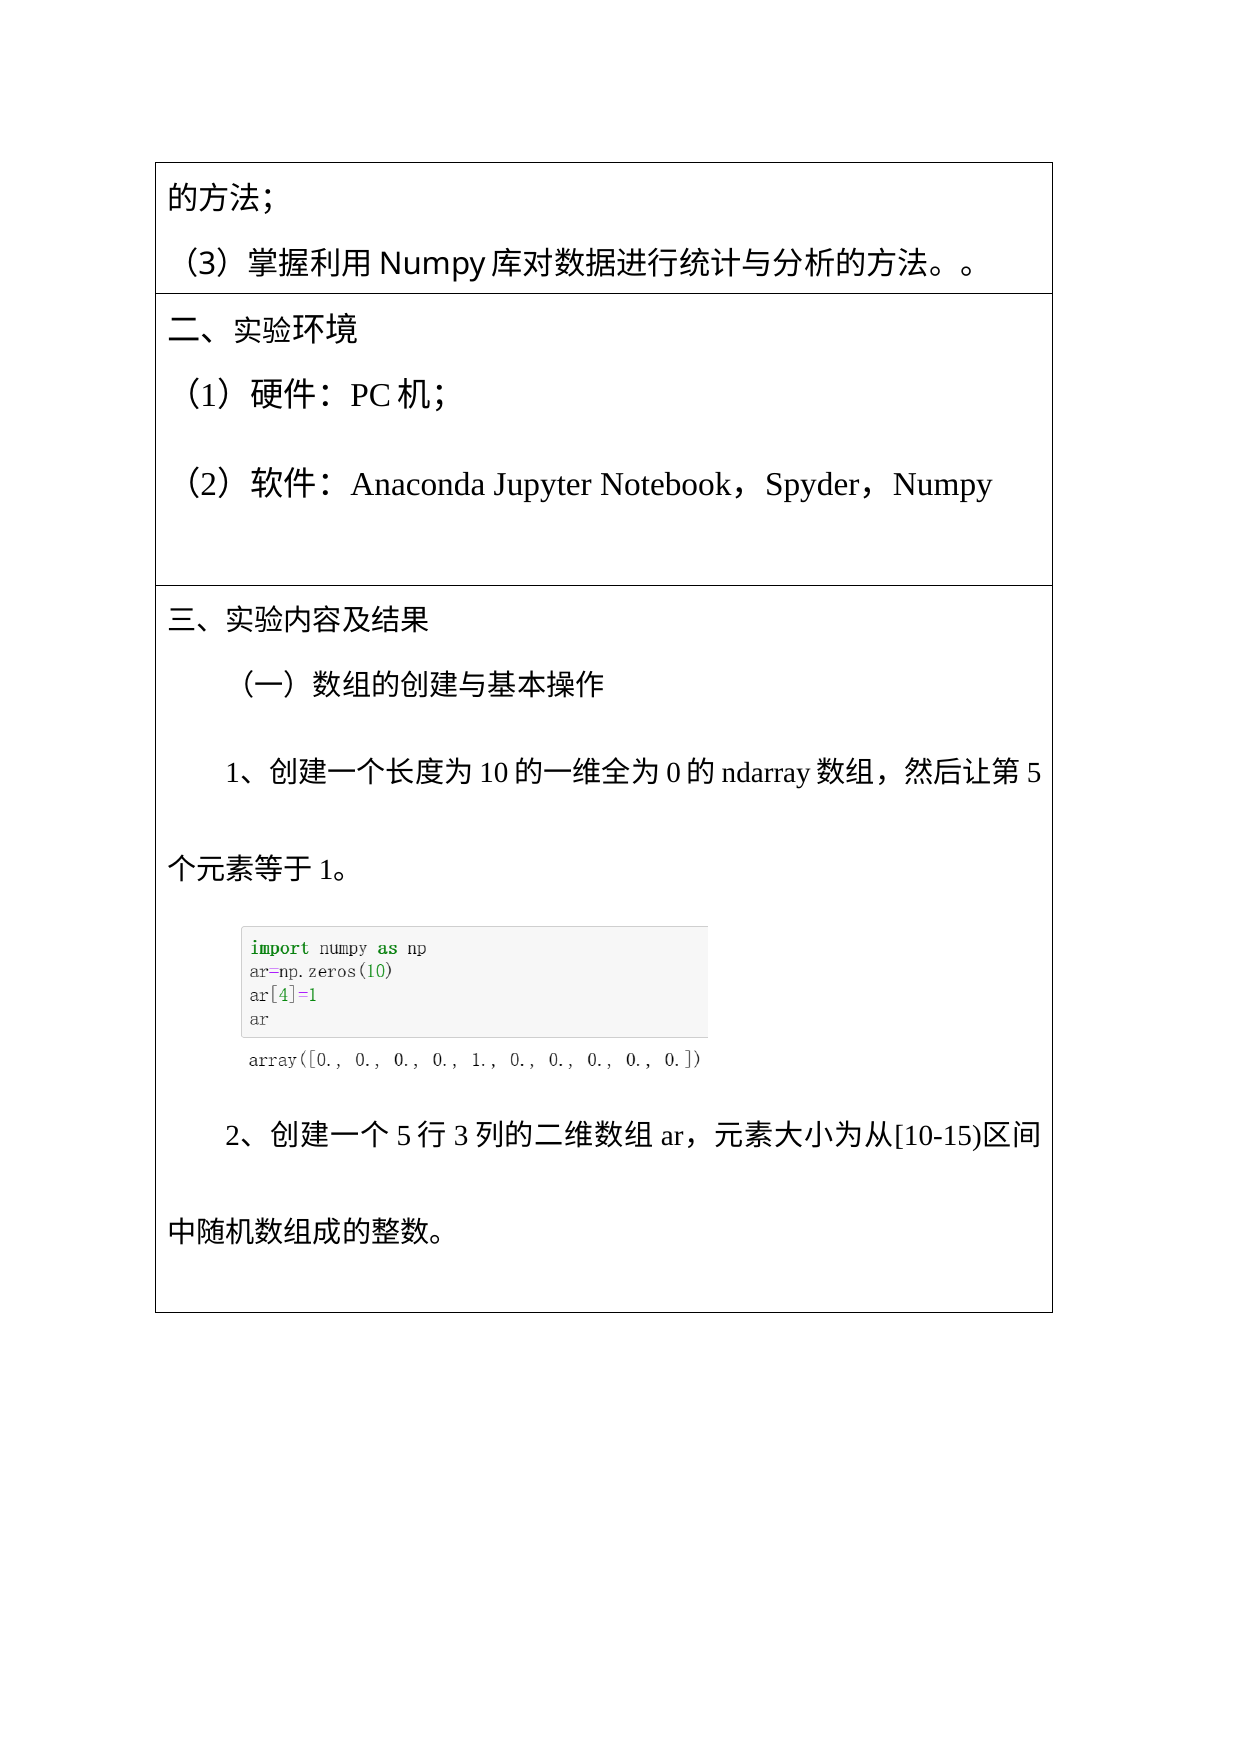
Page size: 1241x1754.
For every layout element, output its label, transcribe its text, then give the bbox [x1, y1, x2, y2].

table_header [156, 163, 1052, 293]
picture [232, 920, 708, 1076]
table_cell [156, 586, 1052, 1312]
table_cell 二、实验环境 （1）硬件：PC机； （2）软件：Anaconda Jupyter Notebook，Spyder，Numpy [156, 294, 1052, 584]
